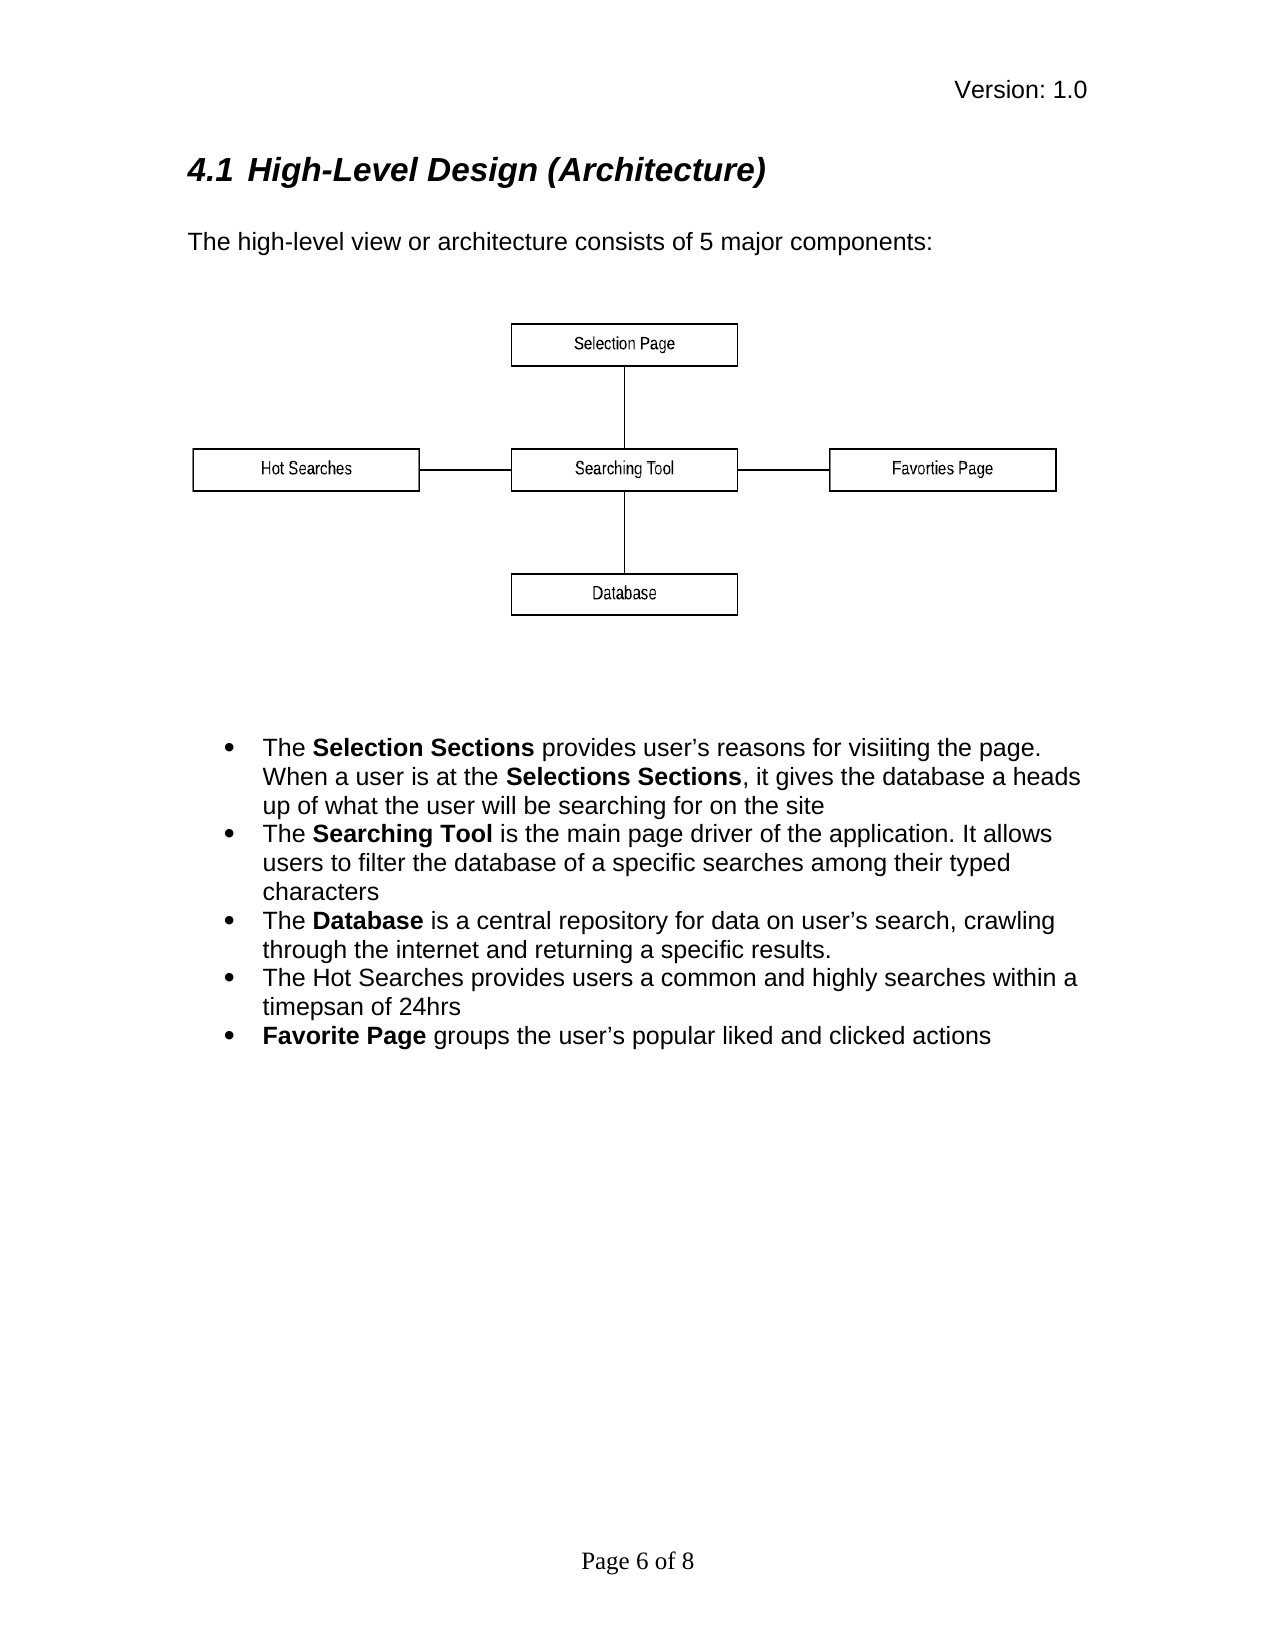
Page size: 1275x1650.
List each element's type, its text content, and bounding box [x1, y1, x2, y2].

list The Hot Searches provides users a common and highly searches within a timepsan of 24hrs [225, 963, 1087, 1021]
list The Selection Sections provides user’s reasons for visiiting the page. When a user is at the Selections Sections, it gives the database a heads up of what the user will be searching for on the site [225, 733, 1087, 819]
list Favorite Page groups the user’s popular liked and clicked actions [225, 1021, 1087, 1050]
list The Searching Tool is the main page driver of the application. It allows users to filter the database of a specific searches among their typed characters [225, 819, 1087, 906]
picture [187, 284, 1088, 695]
list The Database is a central repository for data on user’s search, crawling through the internet and returning a specific results. [225, 906, 1087, 963]
list High-Level Design (Architecture) [187, 150, 1087, 188]
text The high-level view or architecture consists of 5 major components: [187, 227, 1087, 256]
